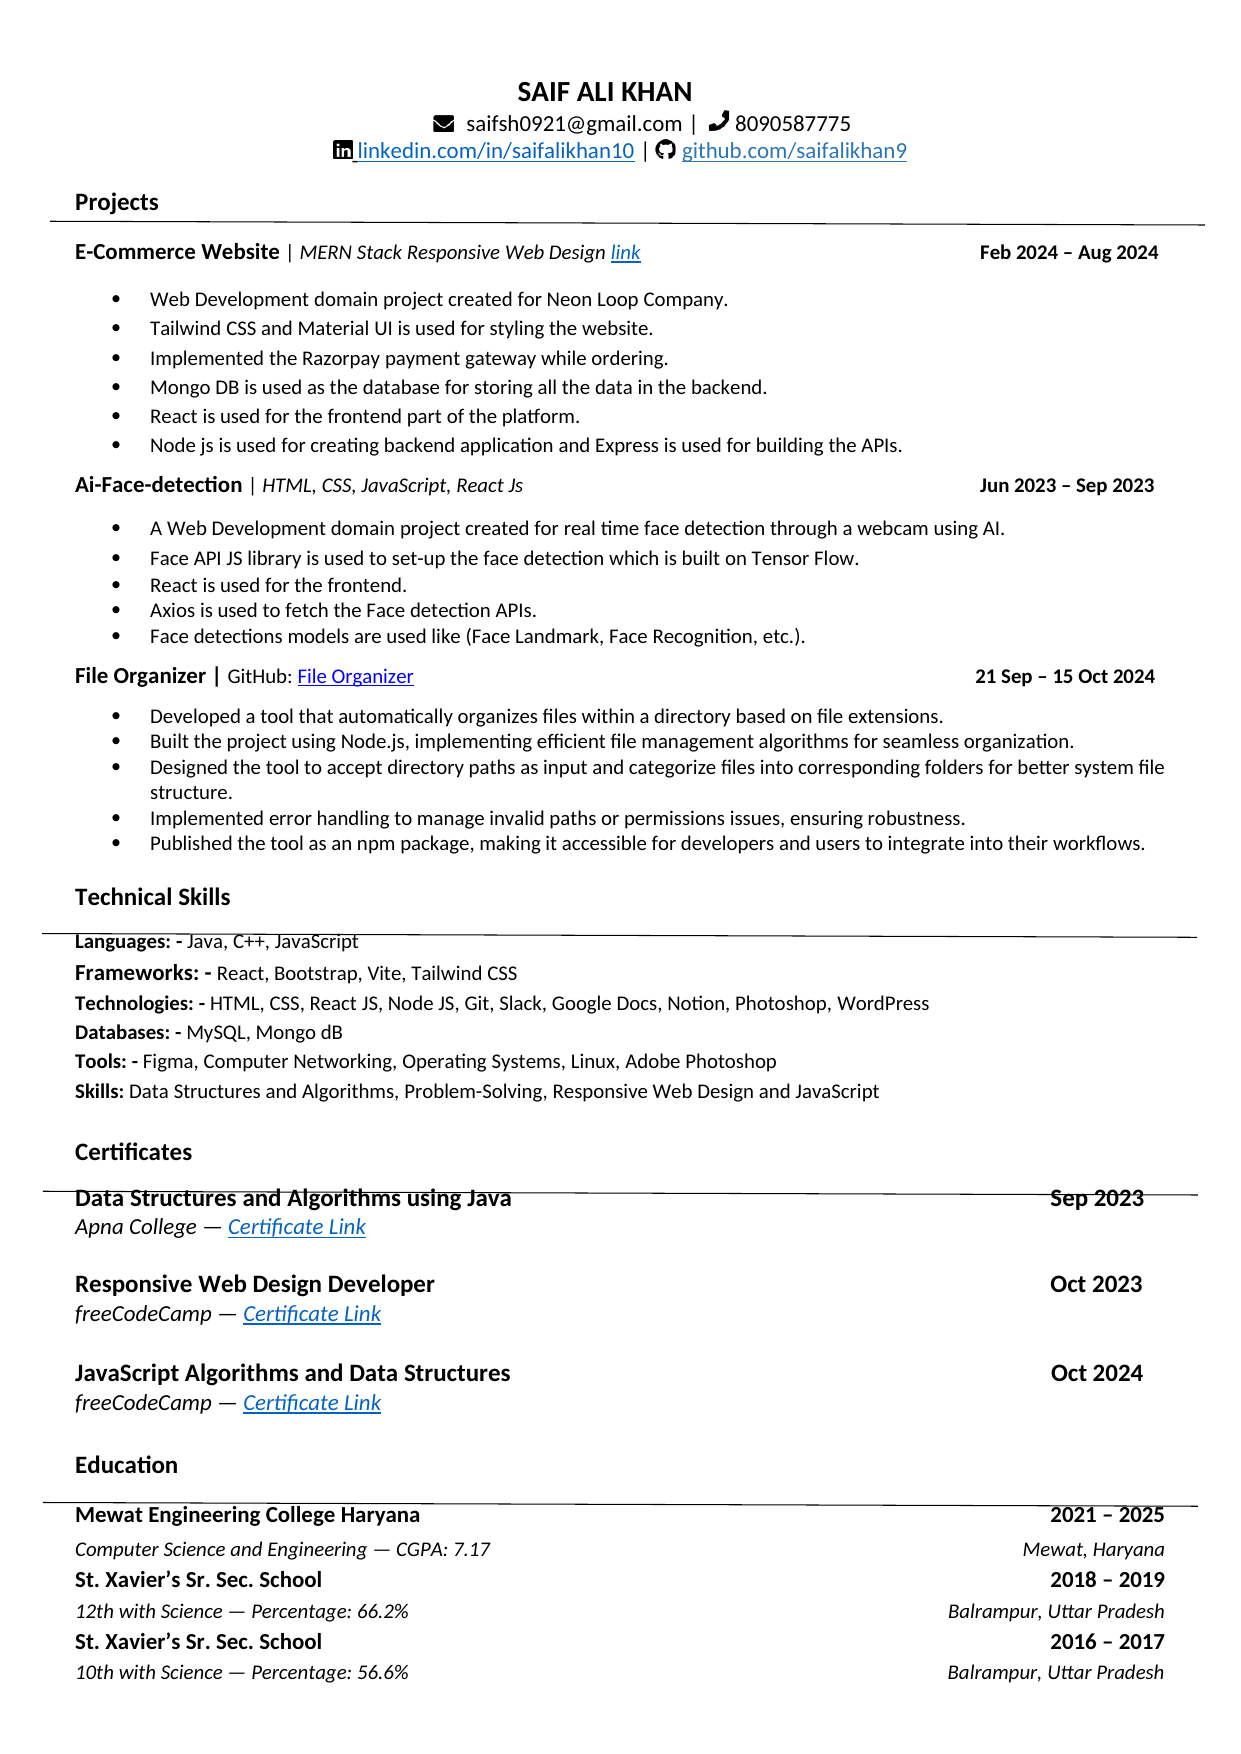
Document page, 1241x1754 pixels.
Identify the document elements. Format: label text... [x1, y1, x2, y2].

list A Web Development domain project created for real time face detection through a webcam using AI. [112, 515, 1176, 541]
title SAIF ALI KHAN [516, 73, 694, 109]
text 10th with Science — Percentage: 56.6% Balrampur, Uttar Pradesh [75, 1659, 1176, 1685]
list React is used for the frontend. [112, 571, 1176, 598]
text Frameworks: - React, Bootstrap, Vite, Tailwind CSS [75, 958, 1176, 986]
text Tools: - Figma, Computer Networking, Operating Systems, Linux, Adobe Photoshop [75, 1048, 1176, 1074]
text freeCodeCamp — Certificate Link [75, 1388, 1176, 1416]
list Designed the tool to accept directory paths as input and categorize files into corresponding folders for better system file structure. [112, 754, 1176, 805]
text JavaScript Algorithms and Data Structures Oct 2024 [75, 1358, 1176, 1388]
text Apna College — Certificate Link [75, 1212, 1176, 1240]
subtitle Projects [75, 186, 1176, 216]
text Ai-Face-detection | HTML, CSS, JavaScript, React Js Jun 2023 – Sep 2023 [75, 470, 1176, 498]
list Axios is used to fetch the Face detection APIs. [112, 598, 1176, 623]
list Mongo DB is used as the database for storing all the data in the backend. [112, 374, 1176, 399]
text St. Xavier’s Sr. Sec. School 2016 – 2017 [75, 1627, 1176, 1655]
text Data Structures and Algorithms using Java Sep 2023 [75, 1192, 1176, 1212]
text saifsh0921@gmail.com | 8090587775 linkedin.com/in/saifalikhan10 | github.com/saifalikhan9 [357, 109, 907, 165]
list Face detections models are used like (Face Landmark, Face Recognition, etc.). [112, 623, 1176, 649]
text 12th with Science — Percentage: 66.2% Balrampur, Uttar Pradesh [75, 1598, 1176, 1623]
list Developed a tool that automatically organizes files within a directory based on file extensions. [112, 703, 1176, 729]
picture [655, 139, 676, 159]
text Languages: - Java, C++, JavaScript [75, 935, 1176, 954]
picture [708, 110, 730, 131]
subtitle Education [75, 1449, 1176, 1480]
text Technologies: - HTML, CSS, React JS, Node JS, Git, Slack, Google Docs, Notion, Photoshop, WordPress [75, 990, 1176, 1016]
text E-Commerce Website | MERN Stack Responsive Web Design link Feb 2024 – Aug 2024 [75, 237, 1176, 265]
list Published the tool as an npm package, making it accessible for developers and users to integrate into their workflows. [112, 830, 1176, 856]
subtitle Certificates [75, 1136, 1176, 1167]
list Tailwind CSS and Material UI is used for styling the website. [112, 315, 1176, 341]
list Web Development domain project created for Neon Loop Company. [112, 286, 1176, 312]
text Databases: - MySQL, Mongo dB [75, 1019, 1176, 1045]
text Skills: Data Structures and Algorithms, Problem-Solving, Responsive Web Design and JavaScript [75, 1078, 1176, 1103]
list Face API JS library is used to set-up the face detection which is built on Tensor Flow. [112, 544, 1176, 571]
text Computer Science and Engineering — CGPA: 7.17 Mewat, Haryana [75, 1536, 1176, 1562]
list Built the project using Node.js, implementing efficient file management algorithms for seamless organization. [112, 729, 1176, 754]
text St. Xavier’s Sr. Sec. School 2018 – 2019 [75, 1566, 1176, 1593]
text File Organizer | GitHub: File Organizer 21 Sep – 15 Oct 2024 [75, 661, 1176, 689]
text freeCodeCamp — Certificate Link [75, 1299, 1176, 1327]
subtitle Technical Skills [75, 881, 1176, 912]
list Implemented error handling to manage invalid paths or permissions issues, ensuring robustness. [112, 805, 1176, 830]
subtitle Responsive Web Design Developer Oct 2023 [75, 1268, 1176, 1299]
picture [333, 140, 353, 159]
list React is used for the frontend part of the platform. [112, 403, 1176, 429]
text Mewat Engineering College Haryana 2021 – 2025 [75, 1504, 1176, 1528]
list Node js is used for creating backend application and Express is used for building the APIs. [112, 432, 1176, 458]
list Implemented the Razorpay payment gateway while ordering. [112, 345, 1176, 370]
